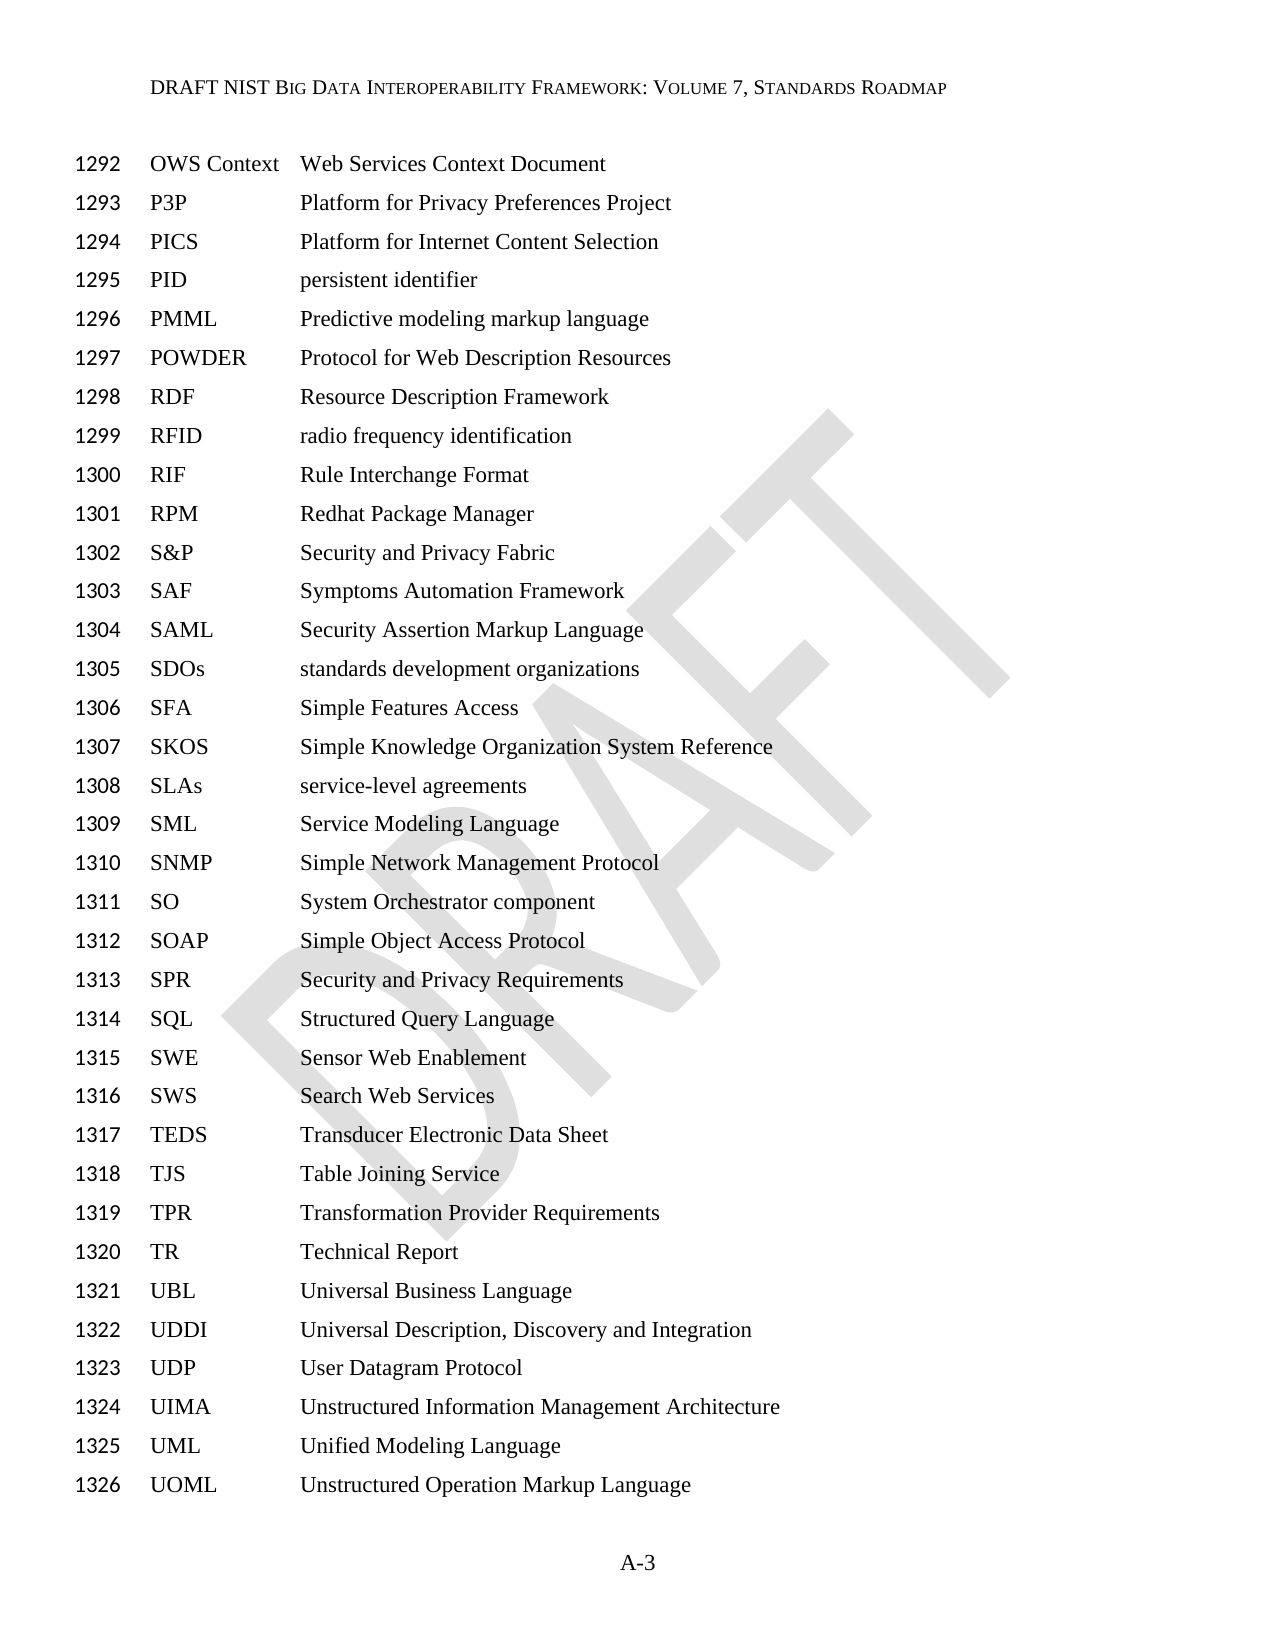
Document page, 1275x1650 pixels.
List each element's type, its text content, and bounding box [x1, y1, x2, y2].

text TEDS Transducer Electronic Data Sheet [150, 1121, 1125, 1148]
text PID persistent identifier [150, 267, 1125, 293]
text SPR Security and Privacy Requirements [150, 966, 1125, 992]
text SLAs service-level agreements [150, 772, 1125, 798]
text UML Unified Modeling Language [150, 1432, 1125, 1458]
text S&P Security and Privacy Fabric [150, 538, 1125, 565]
text SWS Search Web Services [150, 1082, 1125, 1109]
text UDDI Universal Description, Discovery and Integration [150, 1316, 1125, 1342]
text P3P Platform for Privacy Preferences Project [150, 189, 1125, 215]
text SO System Orchestrator component [150, 888, 1125, 914]
text SOAP Simple Object Access Protocol [150, 927, 1125, 953]
text PICS Platform for Internet Content Selection [150, 228, 1125, 254]
text UBL Universal Business Language [150, 1277, 1125, 1303]
text SWE Sensor Web Enablement [150, 1044, 1125, 1070]
text RFID radio frequency identification [150, 422, 1125, 448]
text POWDER Protocol for Web Description Resources [150, 344, 1125, 371]
text SQL Structured Query Language [150, 1005, 1125, 1031]
text TPR Transformation Provider Requirements [150, 1199, 1125, 1225]
text RPM Redhat Package Manager [150, 500, 1125, 526]
text UOML Unstructured Operation Markup Language [150, 1471, 1125, 1497]
text UDP User Datagram Protocol [150, 1354, 1125, 1381]
text SKOS Simple Knowledge Organization System Reference [150, 733, 1125, 759]
text RDF Resource Description Framework [150, 383, 1125, 409]
text SAML Security Assertion Markup Language [150, 616, 1125, 643]
text SDOs standards development organizations [150, 655, 1125, 681]
text SFA Simple Features Access [150, 694, 1125, 720]
text SAF Symptoms Automation Framework [150, 577, 1125, 604]
text TR Technical Report [150, 1238, 1125, 1264]
text PMML Predictive modeling markup language [150, 305, 1125, 332]
text UIMA Unstructured Information Management Architecture [150, 1393, 1125, 1420]
text OWS Context Web Services Context Document [150, 150, 1125, 176]
text TJS Table Joining Service [150, 1160, 1125, 1187]
text SNMP Simple Network Management Protocol [150, 849, 1125, 876]
text SML Service Modeling Language [150, 811, 1125, 837]
text RIF Rule Interchange Format [150, 461, 1125, 487]
